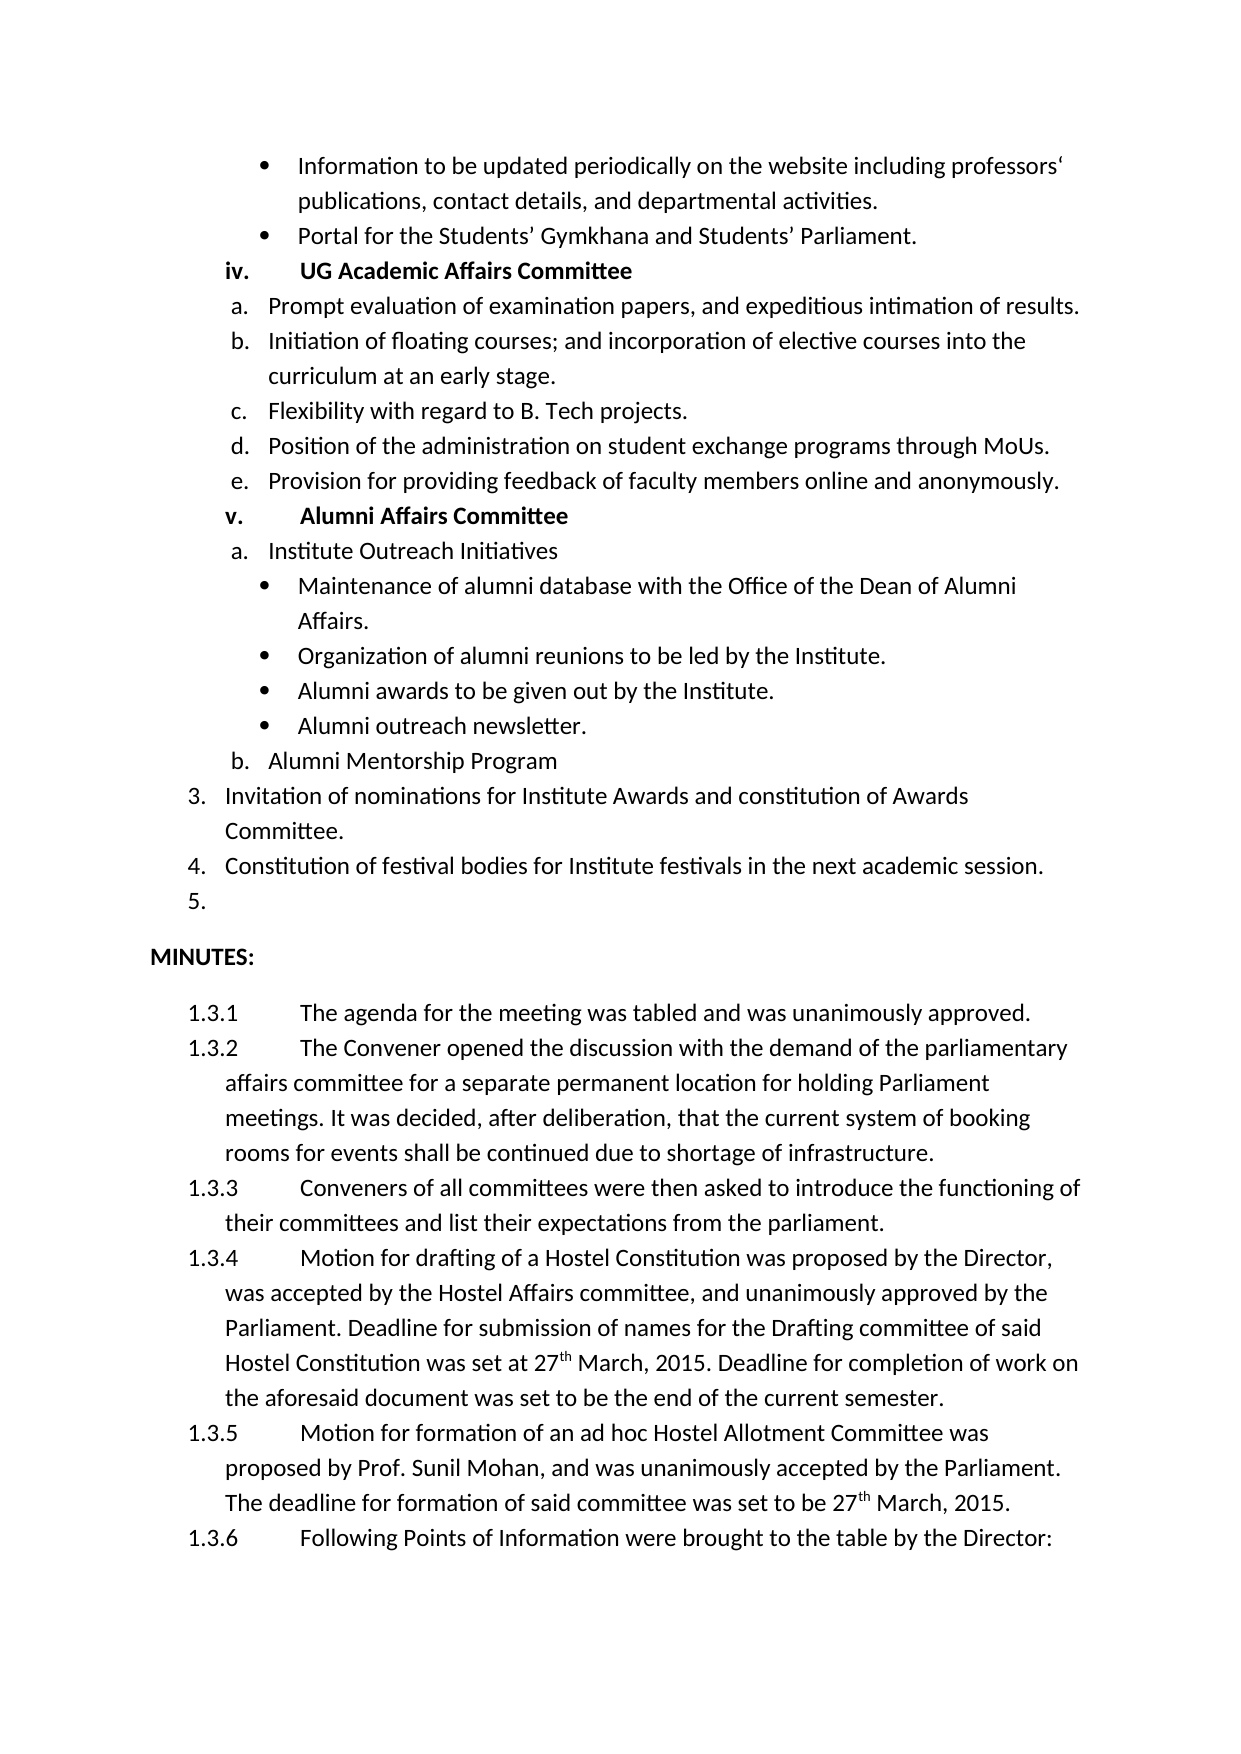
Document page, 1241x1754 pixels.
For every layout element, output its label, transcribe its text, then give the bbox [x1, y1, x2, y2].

list Constitution of festival bodies for Institute festivals in the next academic session. [187, 850, 1090, 881]
list Following Points of Information were brought to the table by the Director: [187, 1522, 1090, 1552]
list Alumni Mentorship Program [231, 745, 1090, 776]
list Alumni outreach newsletter. [260, 710, 1090, 741]
list Alumni awards to be given out by the Institute. [260, 675, 1090, 706]
list Initiation of floating courses; and incorporation of elective courses into the curriculum at an early stage. [231, 325, 1090, 391]
list Prompt evaluation of examination papers, and expeditious intimation of results. [231, 290, 1090, 321]
list Institute Outreach Initiatives [231, 535, 1090, 566]
list The Convener opened the discussion with the demand of the parliamentary affairs committee for a separate permanent location for holding Parliament meetings. It was decided, after deliberation, that the current system of booking rooms for events shall be continued due to shortage of infrastructure. [187, 1032, 1090, 1167]
list Flexibility with regard to B. Tech projects. [231, 395, 1090, 426]
list Alumni Affairs Committee [225, 500, 1090, 531]
list Organization of alumni reunions to be led by the Institute. [260, 640, 1090, 671]
list Motion for drafting of a Hostel Constitution was proposed by the Director, was accepted by the Hostel Affairs committee, and unanimously approved by the Parliament. Deadline for submission of names for the Drafting committee of said Hostel Constitution was set at 27th March, 2015. Deadline for completion of work on the aforesaid document was set to be the end of the current semester. [187, 1242, 1090, 1412]
list Conveners of all committees were then asked to introduce the functioning of their committees and list their expectations from the parliament. [187, 1172, 1090, 1237]
list Information to be updated periodically on the website including professors‘ publications, contact details, and departmental activities. [260, 150, 1090, 216]
list Maintenance of alumni database with the Office of the Dean of Alumni Affairs. [260, 570, 1090, 636]
list Position of the administration on student exchange programs through MoUs. [231, 430, 1090, 461]
list UG Academic Affairs Committee [225, 255, 1090, 286]
list Provision for providing feedback of faculty members online and anonymously. [231, 465, 1090, 496]
list Motion for formation of an ad hoc Hostel Allotment Committee was proposed by Prof. Sunil Mohan, and was unanimously accepted by the Parliament. The deadline for formation of said committee was set to be 27th March, 2015. [187, 1417, 1090, 1517]
list Portal for the Students’ Gymkhana and Students’ Parliament. [260, 220, 1090, 251]
list The agenda for the meeting was tabled and was unanimously approved. [187, 997, 1090, 1027]
text MINUTES: [150, 941, 1090, 971]
list Invitation of nominations for Institute Awards and constitution of Awards Committee. [187, 780, 1090, 846]
